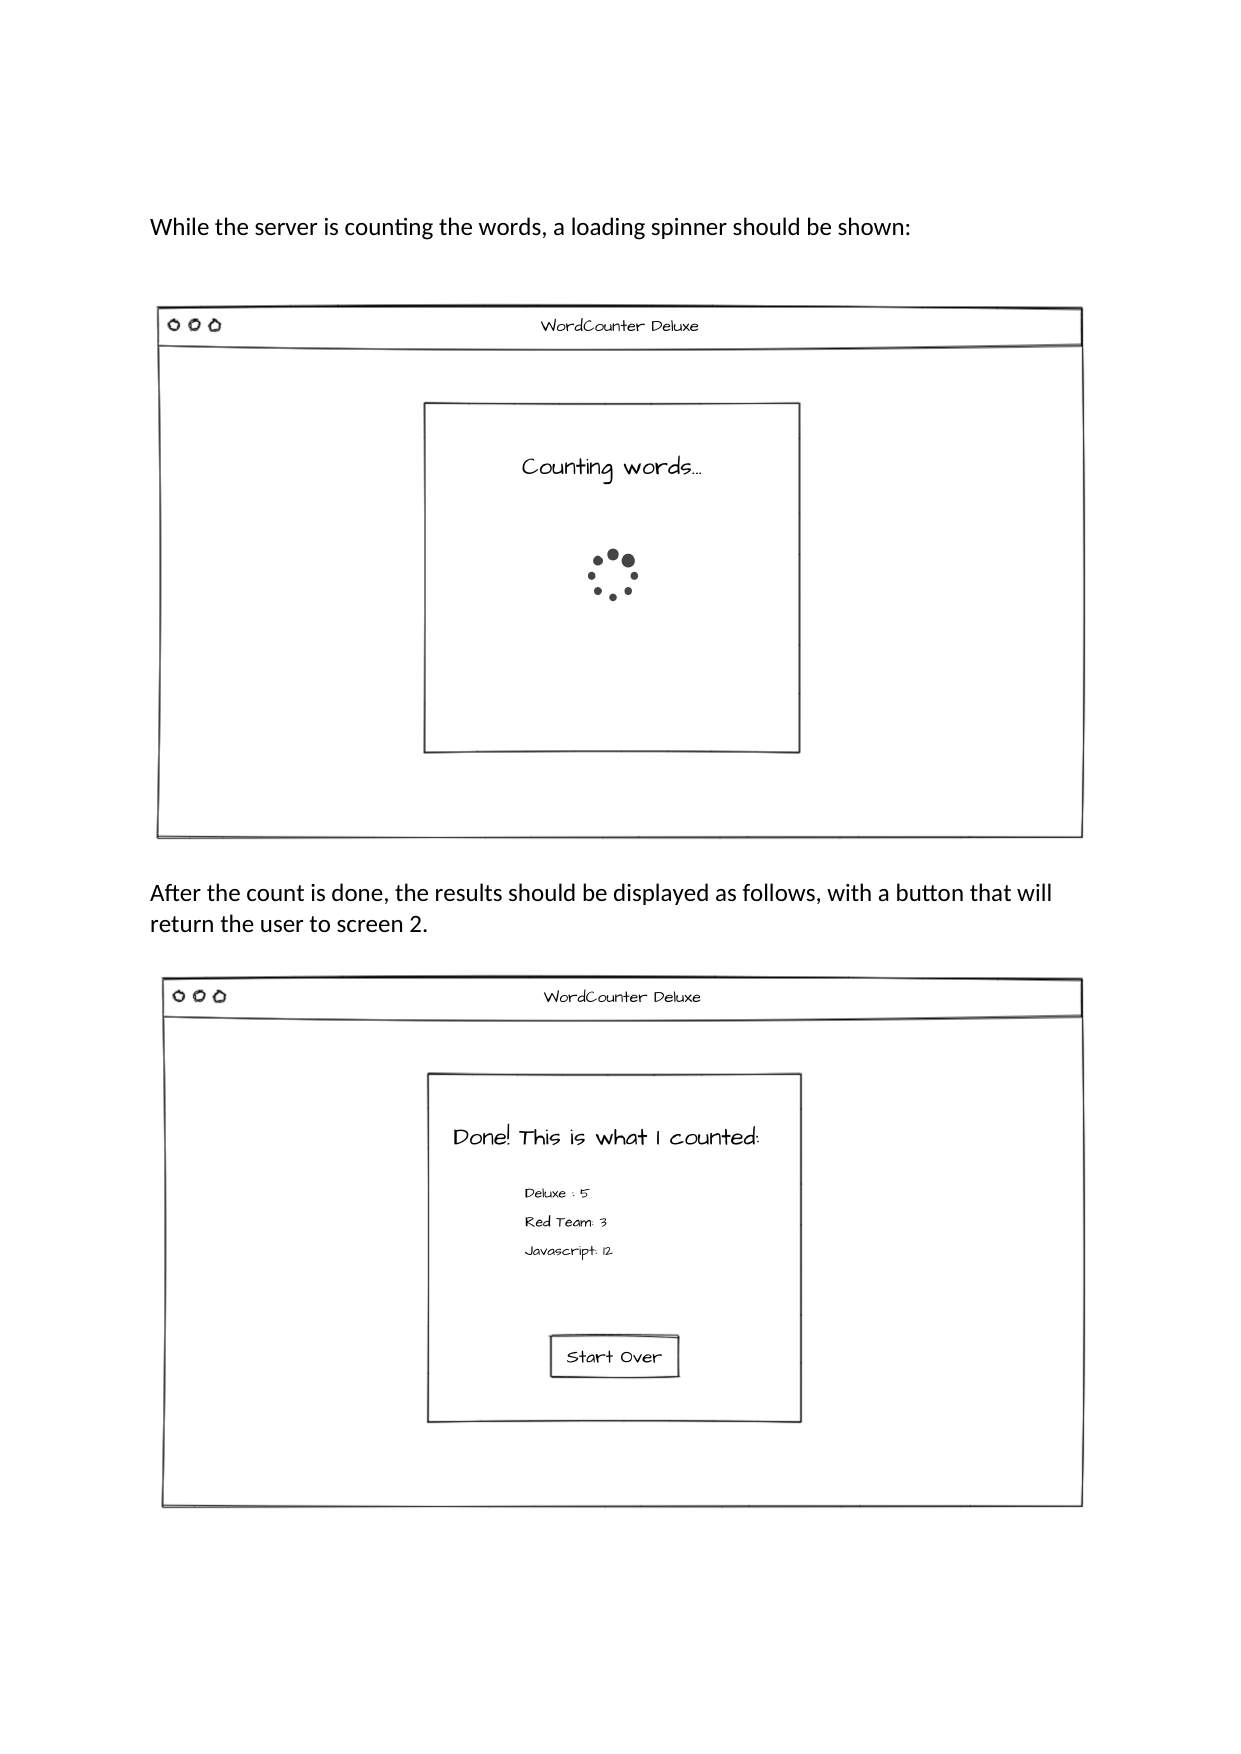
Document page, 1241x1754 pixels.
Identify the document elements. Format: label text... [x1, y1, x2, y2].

picture [150, 968, 1090, 1516]
text After the count is done, the results should be displayed as follows, with a button that will return the user to screen 2. [150, 877, 1090, 938]
picture [150, 302, 1090, 847]
text While the server is counting the words, a loading spinner should be shown: [150, 211, 1090, 242]
